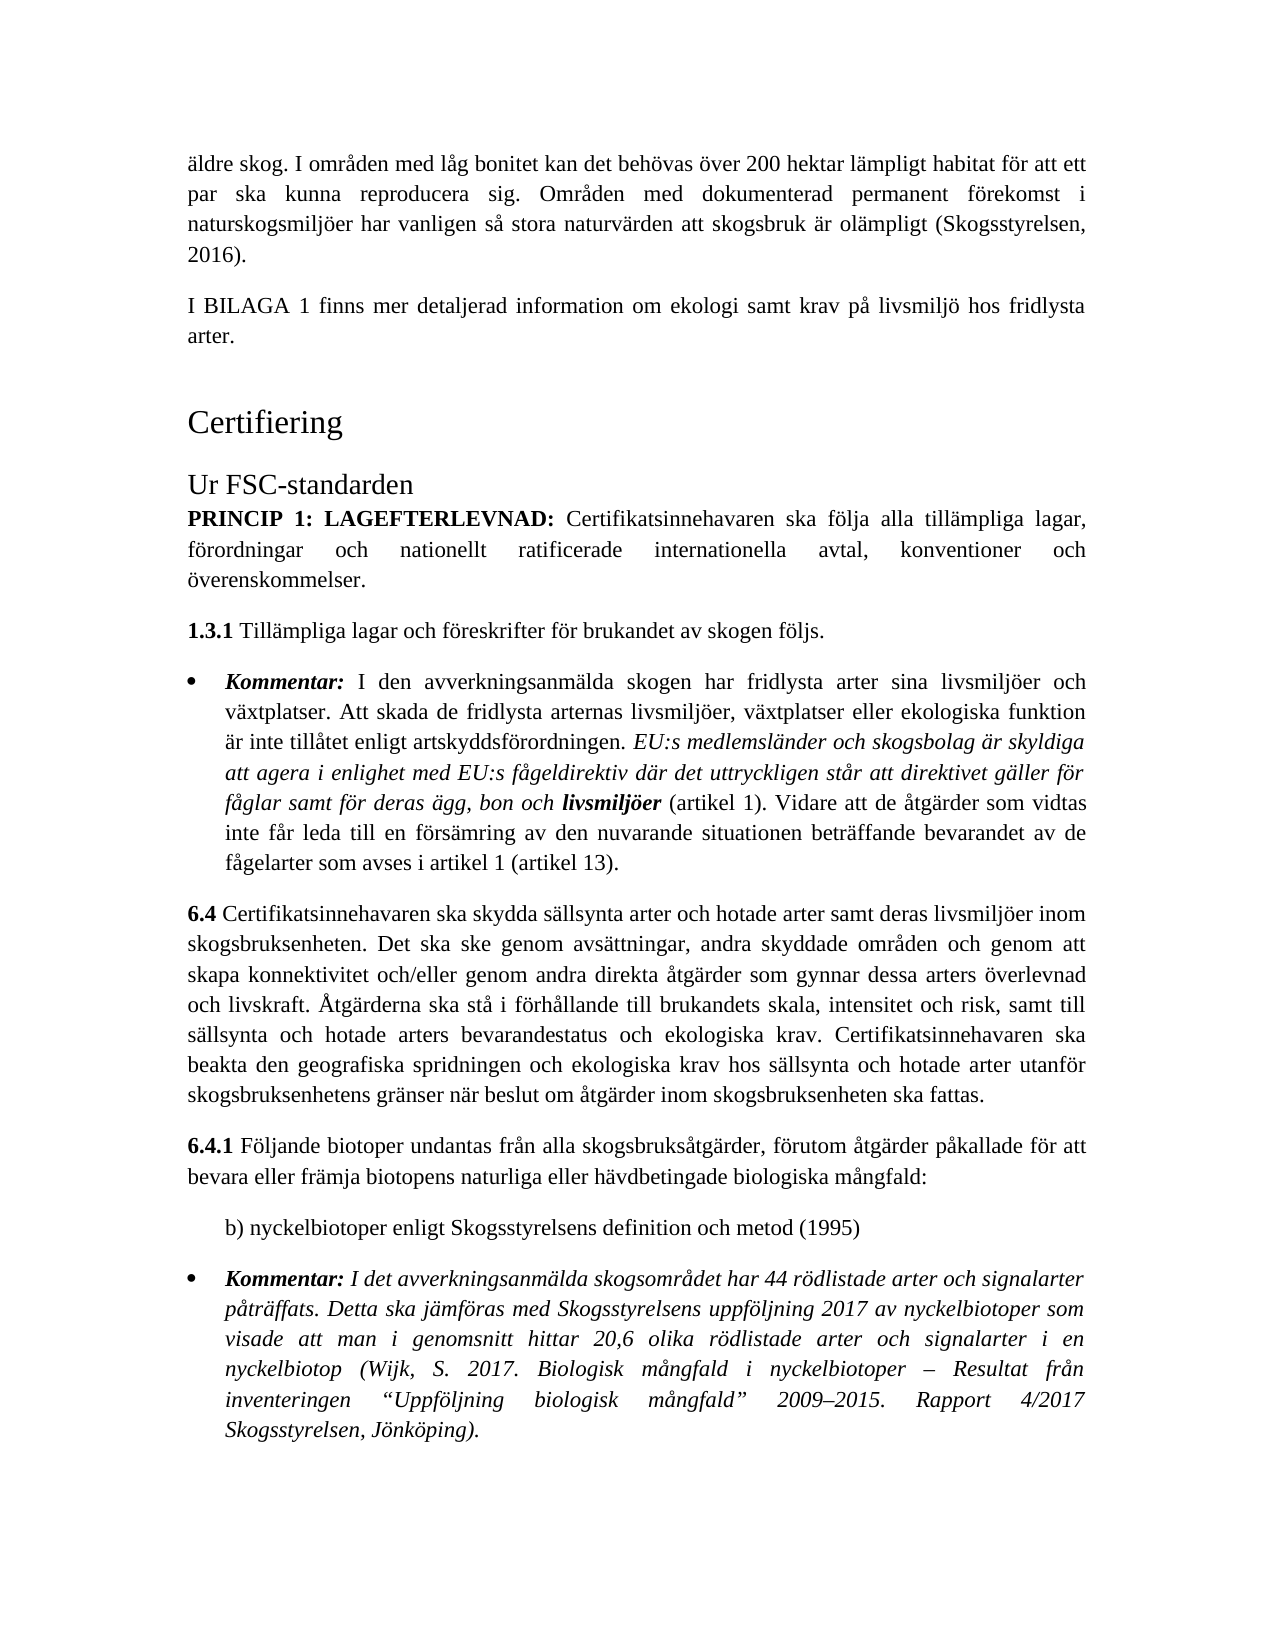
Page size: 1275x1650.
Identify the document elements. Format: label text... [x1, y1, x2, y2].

text 6.4.1 Följande biotoper undantas från alla skogsbruksåtgärder, förutom åtgärder påkallade för att bevara eller främja biotopens naturliga eller hävdbetingade biologiska mångfald: [187, 1133, 1087, 1189]
text 1.3.1 Tillämpliga lagar och föreskrifter för brukandet av skogen följs. [187, 617, 1087, 643]
subtitle Ur FSC-standarden [187, 467, 1087, 501]
list Kommentar: I den avverkningsanmälda skogen har fridlysta arter sina livsmiljöer och växtplatser. Att skada de fridlysta arternas livsmiljöer, växtplatser eller ekologiska funktion är inte tillåtet enligt artskyddsförordningen. EU:s medlemsländer och skogsbolag är skyldiga att agera i enlighet med EU:s fågeldirektiv där det uttryckligen står att direktivet gäller för fåglar samt för deras ägg, bon och livsmiljöer (artikel 1). Vidare att de åtgärder som vidtas inte får leda till en försämring av den nuvarande situationen beträffande bevarandet av de fågelarter som avses i artikel 1 (artikel 13). [187, 668, 1087, 876]
text b) nyckelbiotoper enligt Skogsstyrelsens definition och metod (1995) [225, 1214, 1087, 1240]
subtitle Certifiering [187, 402, 1087, 440]
text I BILAGA 1 finns mer detaljerad information om ekologi samt krav på livsmiljö hos fridlysta arter. [187, 292, 1087, 348]
text 6.4 Certifikatsinnehavaren ska skydda sällsynta arter och hotade arter samt deras livsmiljöer inom skogsbruksenheten. Det ska ske genom avsättningar, andra skyddade områden och genom att skapa konnektivitet och/eller genom andra direkta åtgärder som gynnar dessa arters överlevnad och livskraft. Åtgärderna ska stå i förhållande till brukandets skala, intensitet och risk, samt till sällsynta och hotade arters bevarandestatus och ekologiska krav. Certifikatsinnehavaren ska beakta den geografiska spridningen och ekologiska krav hos sällsynta och hotade arter utanför skogsbruksenhetens gränser när beslut om åtgärder inom skogsbruksenheten ska fattas. [187, 900, 1087, 1108]
text PRINCIP 1: LAGEFTERLEVNAD: Certifikatsinnehavaren ska följa alla tillämpliga lagar, förordningar och nationellt ratificerade internationella avtal, konventioner och överenskommelser. [187, 506, 1087, 592]
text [187, 150, 1087, 267]
list Kommentar: I det avverkningsanmälda skogsområdet har 44 rödlistade arter och signalarter påträffats. Detta ska jämföras med Skogsstyrelsens uppföljning 2017 av nyckelbiotoper som visade att man i genomsnitt hittar 20,6 olika rödlistade arter och signalarter i en nyckelbiotop (Wijk, S. 2017. Biologisk mångfald i nyckelbiotoper – Resultat från inventeringen “Uppföljning biologisk mångfald” 2009–2015. Rapport 4/2017 Skogsstyrelsen, Jönköping). [187, 1265, 1087, 1442]
